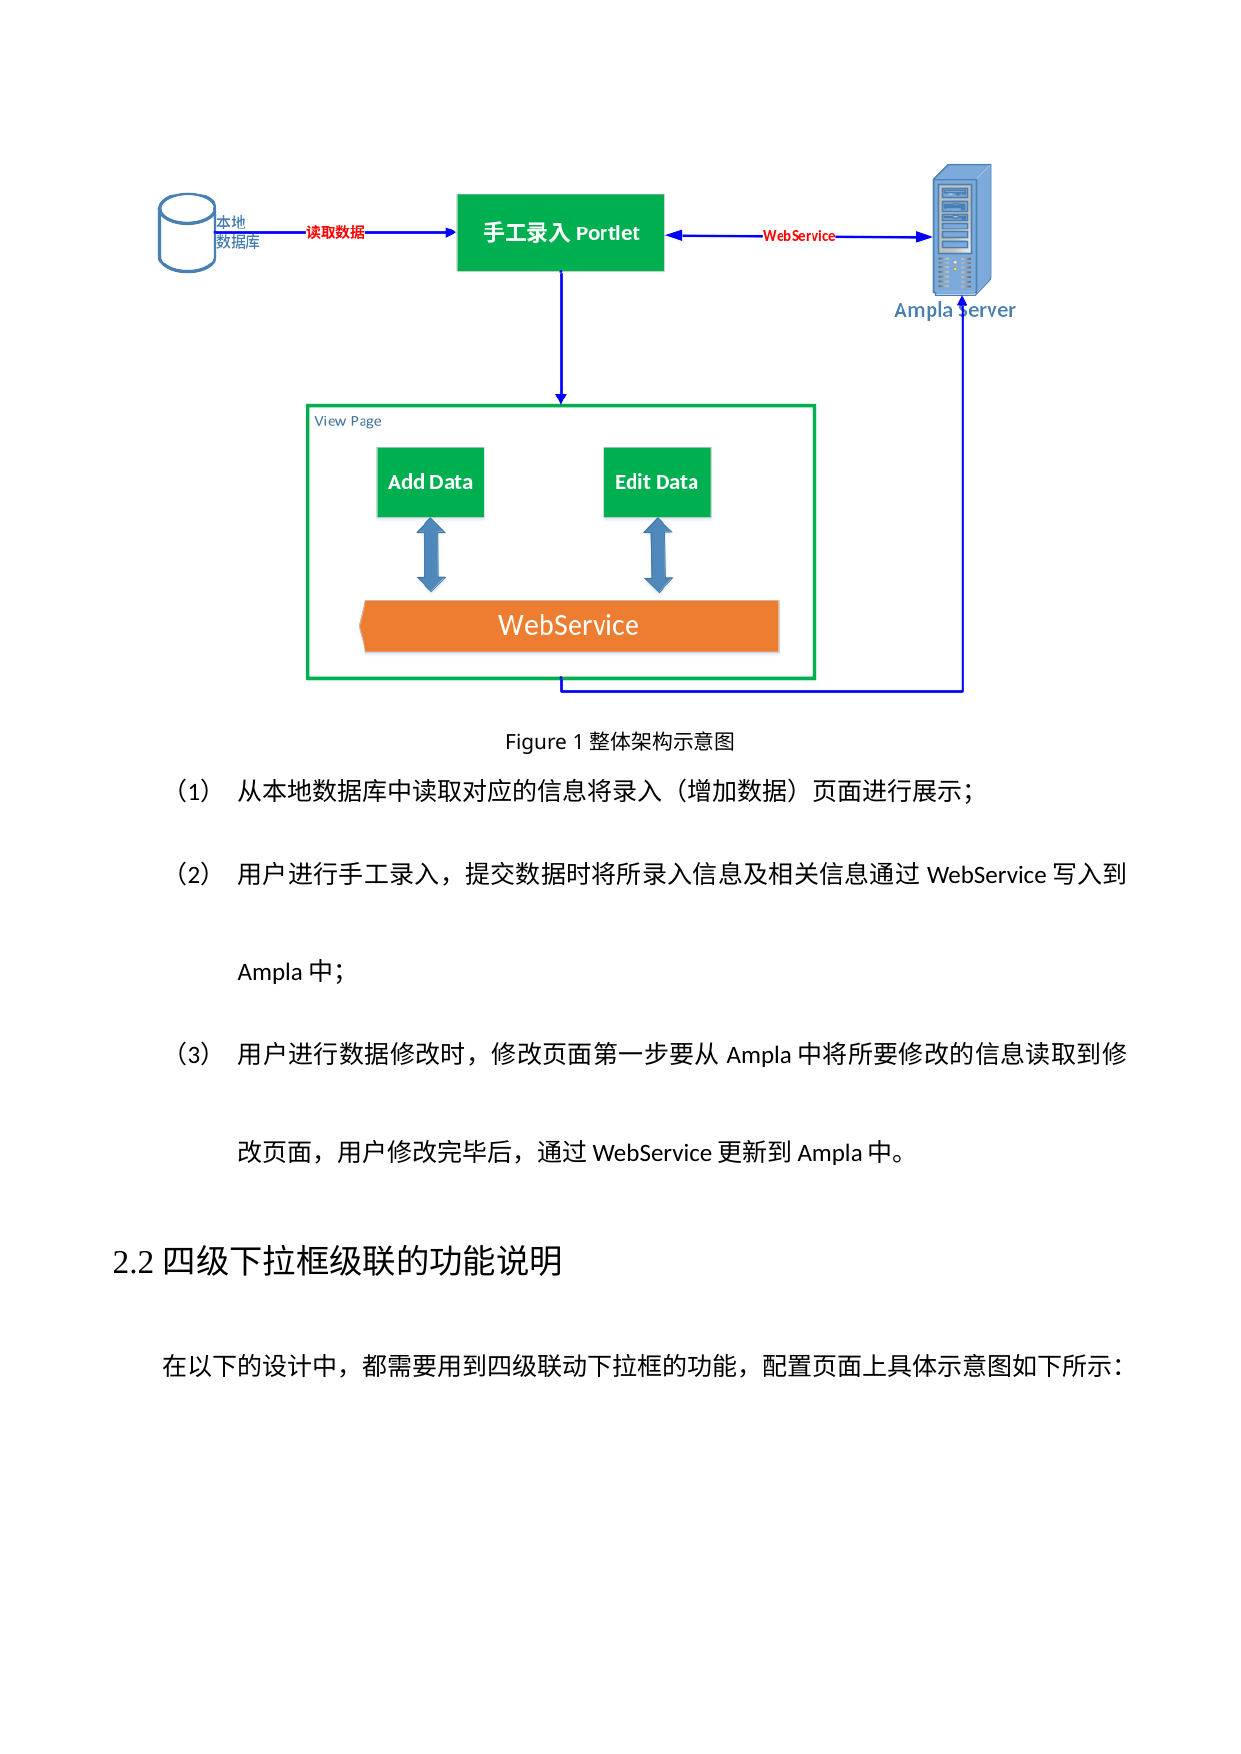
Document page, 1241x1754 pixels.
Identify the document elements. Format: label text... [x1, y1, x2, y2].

list 用户进行手工录入，提交数据时将所录入信息及相关信息通过WebService写入到Ampla中； [162, 840, 1128, 1002]
subtitle 四级下拉框级联的功能说明 [112, 1226, 1128, 1291]
list 从本地数据库中读取对应的信息将录入（增加数据）页面进行展示； [162, 757, 1128, 822]
list 在以下的设计中，都需要用到四级联动下拉框的功能，配置页面上具体示意图如下所示： [112, 1332, 1128, 1397]
list 用户进行数据修改时，修改页面第一步要从Ampla中将所要修改的信息读取到修改页面，用户修改完毕后，通过WebService更新到Ampla中。 [162, 1020, 1128, 1183]
text Figure 1 整体架构示意图 [112, 724, 1128, 757]
